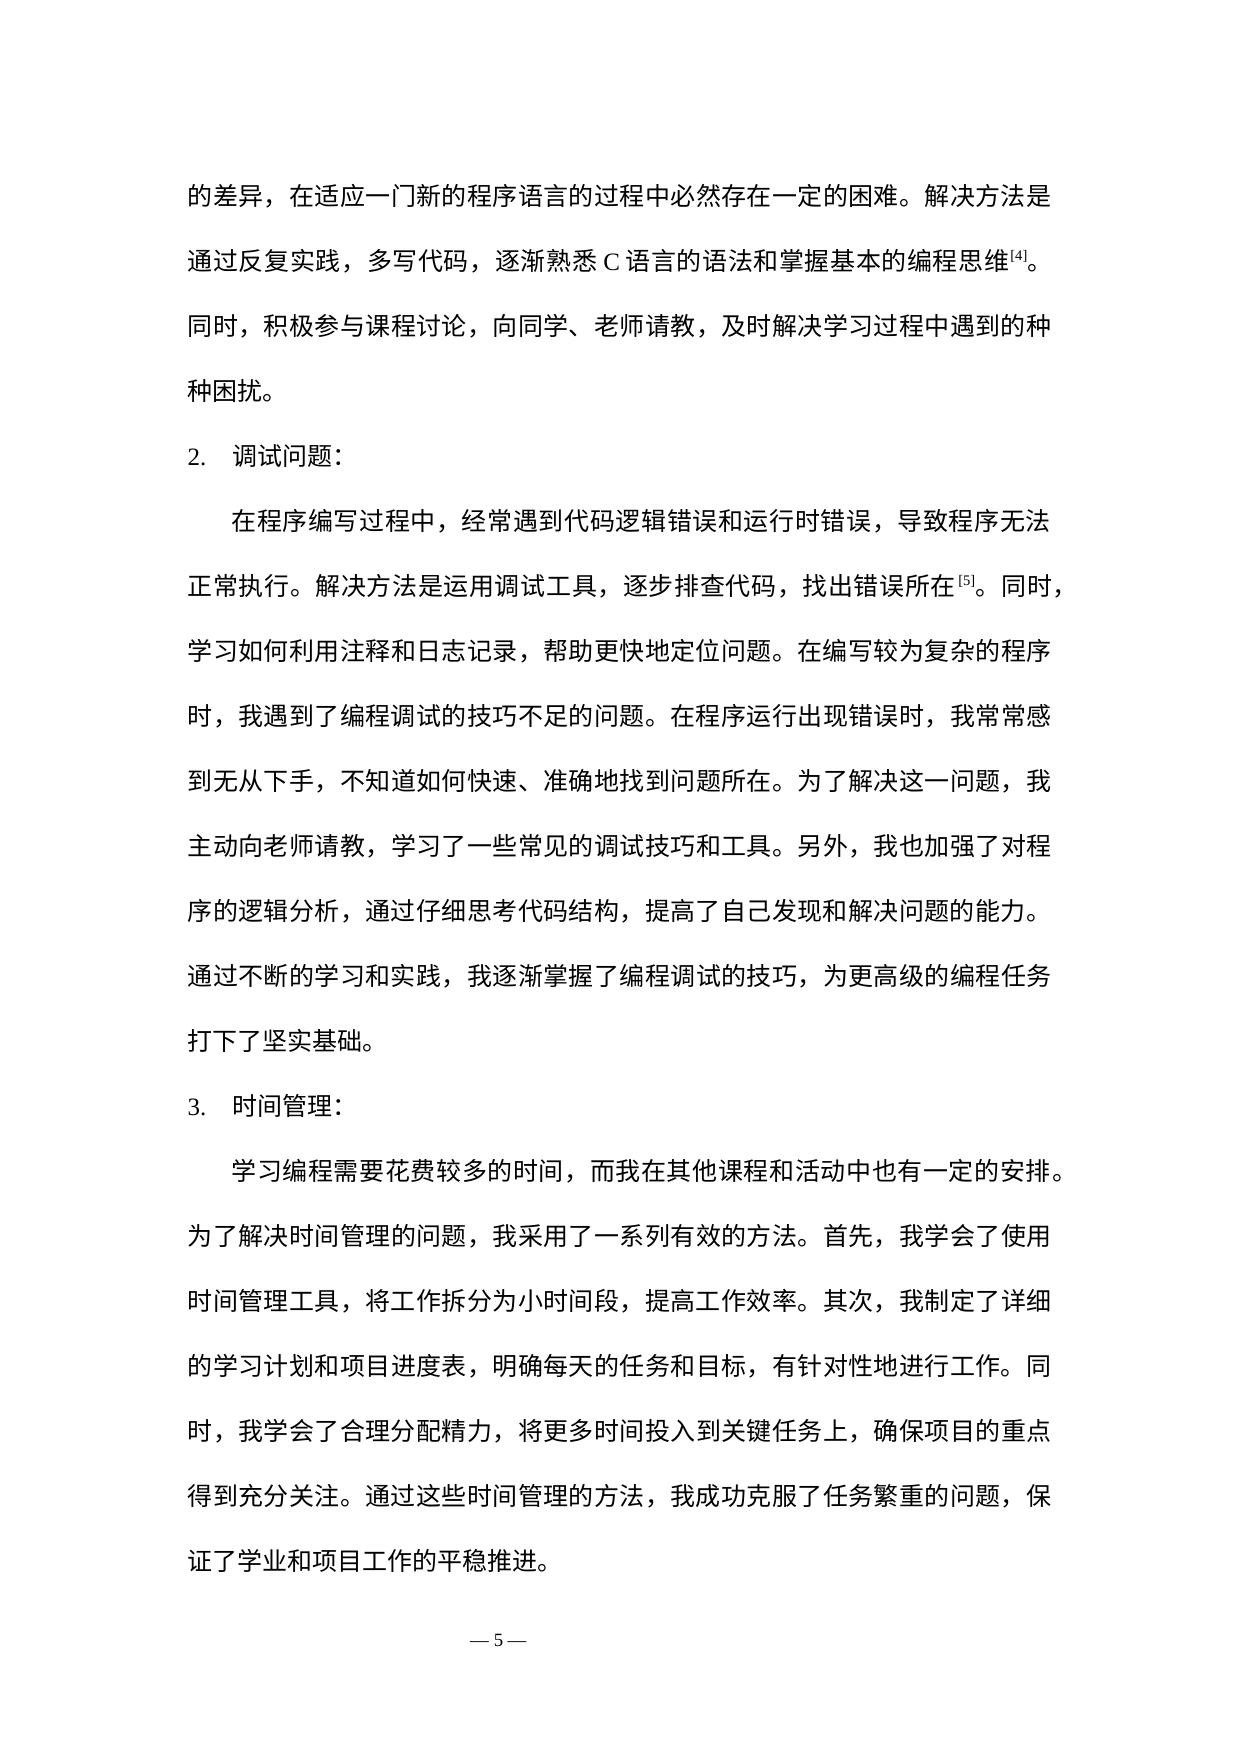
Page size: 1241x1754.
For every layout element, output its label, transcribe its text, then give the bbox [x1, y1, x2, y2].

list 时间管理： [187, 1072, 1053, 1137]
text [187, 162, 1053, 422]
text 在程序编写过程中，经常遇到代码逻辑错误和运行时错误，导致程序无法正常执行。解决方法是运用调试工具，逐步排查代码，找出错误所在[5]。同时，学习如何利用注释和日志记录，帮助更快地定位问题。在编写较为复杂的程序时，我遇到了编程调试的技巧不足的问题。在程序运行出现错误时，我常常感到无从下手，不知道如何快速、准确地找到问题所在。为了解决这一问题，我主动向老师请教，学习了一些常见的调试技巧和工具。另外，我也加强了对程序的逻辑分析，通过仔细思考代码结构，提高了自己发现和解决问题的能力。通过不断的学习和实践，我逐渐掌握了编程调试的技巧，为更高级的编程任务打下了坚实基础。 [187, 487, 1053, 1072]
text 学习编程需要花费较多的时间，而我在其他课程和活动中也有一定的安排。为了解决时间管理的问题，我采用了一系列有效的方法。首先，我学会了使用时间管理工具，将工作拆分为小时间段，提高工作效率。其次，我制定了详细的学习计划和项目进度表，明确每天的任务和目标，有针对性地进行工作。同时，我学会了合理分配精力，将更多时间投入到关键任务上，确保项目的重点得到充分关注。通过这些时间管理的方法，我成功克服了任务繁重的问题，保证了学业和项目工作的平稳推进。 [187, 1137, 1053, 1592]
list 调试问题： [187, 422, 1053, 487]
